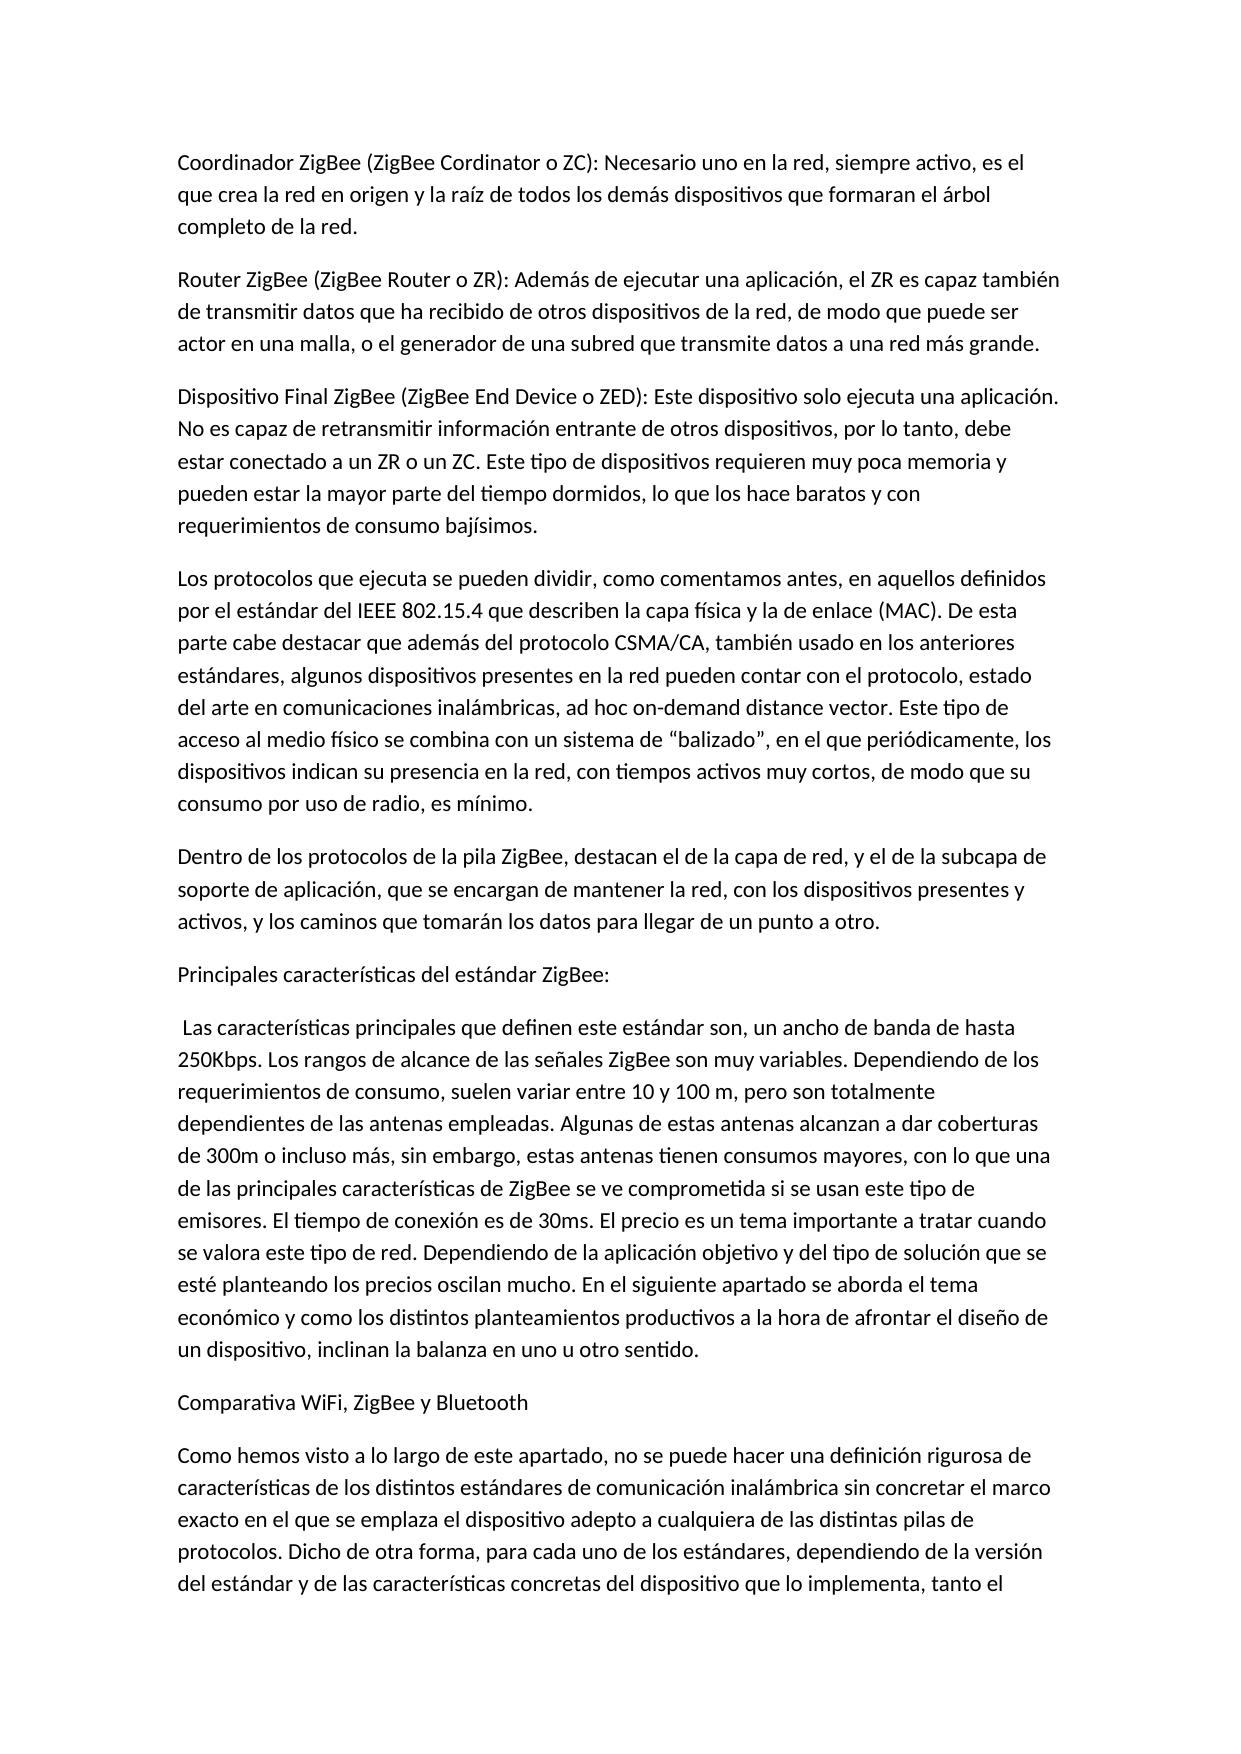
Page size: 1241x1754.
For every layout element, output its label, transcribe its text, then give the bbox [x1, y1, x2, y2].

text Dentro de los protocolos de la pila ZigBee, destacan el de la capa de red, y el de la subcapa de soporte de aplicación, que se encargan de mantener la red, con los dispositivos presentes y activos, y los caminos que tomarán los datos para llegar de un punto a otro. [177, 842, 1063, 935]
text Las características principales que definen este estándar son, un ancho de banda de hasta 250Kbps. Los rangos de alcance de las señales ZigBee son muy variables. Dependiendo de los requerimientos de consumo, suelen variar entre 10 y 100 m, pero son totalmente dependientes de las antenas empleadas. Algunas de estas antenas alcanzan a dar coberturas de 300m o incluso más, sin embargo, estas antenas tienen consumos mayores, con lo que una de las principales características de ZigBee se ve comprometida si se usan este tipo de emisores. El tiempo de conexión es de 30ms. El precio es un tema importante a tratar cuando se valora este tipo de red. Dependiendo de la aplicación objetivo y del tipo de solución que se esté planteando los precios oscilan mucho. En el siguiente apartado se aborda el tema económico y como los distintos planteamientos productivos a la hora de afrontar el diseño de un dispositivo, inclinan la balanza en uno u otro sentido. [177, 1013, 1063, 1363]
text Los protocolos que ejecuta se pueden dividir, como comentamos antes, en aquellos definidos por el estándar del IEEE 802.15.4 que describen la capa física y la de enlace (MAC). De esta parte cabe destacar que además del protocolo CSMA/CA, también usado en los anteriores estándares, algunos dispositivos presentes en la red pueden contar con el protocolo, estado del arte en comunicaciones inalámbricas, ad hoc on-demand distance vector. Este tipo de acceso al medio físico se combina con un sistema de “balizado”, en el que periódicamente, los dispositivos indican su presencia en la red, con tiempos activos muy cortos, de modo que su consumo por uso de radio, es mínimo. [177, 564, 1063, 817]
text Principales características del estándar ZigBee: [177, 960, 1063, 988]
text Router ZigBee (ZigBee Router o ZR): Además de ejecutar una aplicación, el ZR es capaz también de transmitir datos que ha recibido de otros dispositivos de la red, de modo que puede ser actor en una malla, o el generador de una subred que transmite datos a una red más grande. [177, 265, 1063, 357]
text Coordinador ZigBee (ZigBee Cordinator o ZC): Necesario uno en la red, siempre activo, es el que crea la red en origen y la raíz de todos los demás dispositivos que formaran el árbol completo de la red. [177, 148, 1063, 240]
text Comparativa WiFi, ZigBee y Bluetooth [177, 1388, 1063, 1416]
text Dispositivo Final ZigBee (ZigBee End Device o ZED): Este dispositivo solo ejecuta una aplicación. No es capaz de retransmitir información entrante de otros dispositivos, por lo tanto, debe estar conectado a un ZR o un ZC. Este tipo de dispositivos requieren muy poca memoria y pueden estar la mayor parte del tiempo dormidos, lo que los hace baratos y con requerimientos de consumo bajísimos. [177, 382, 1063, 539]
